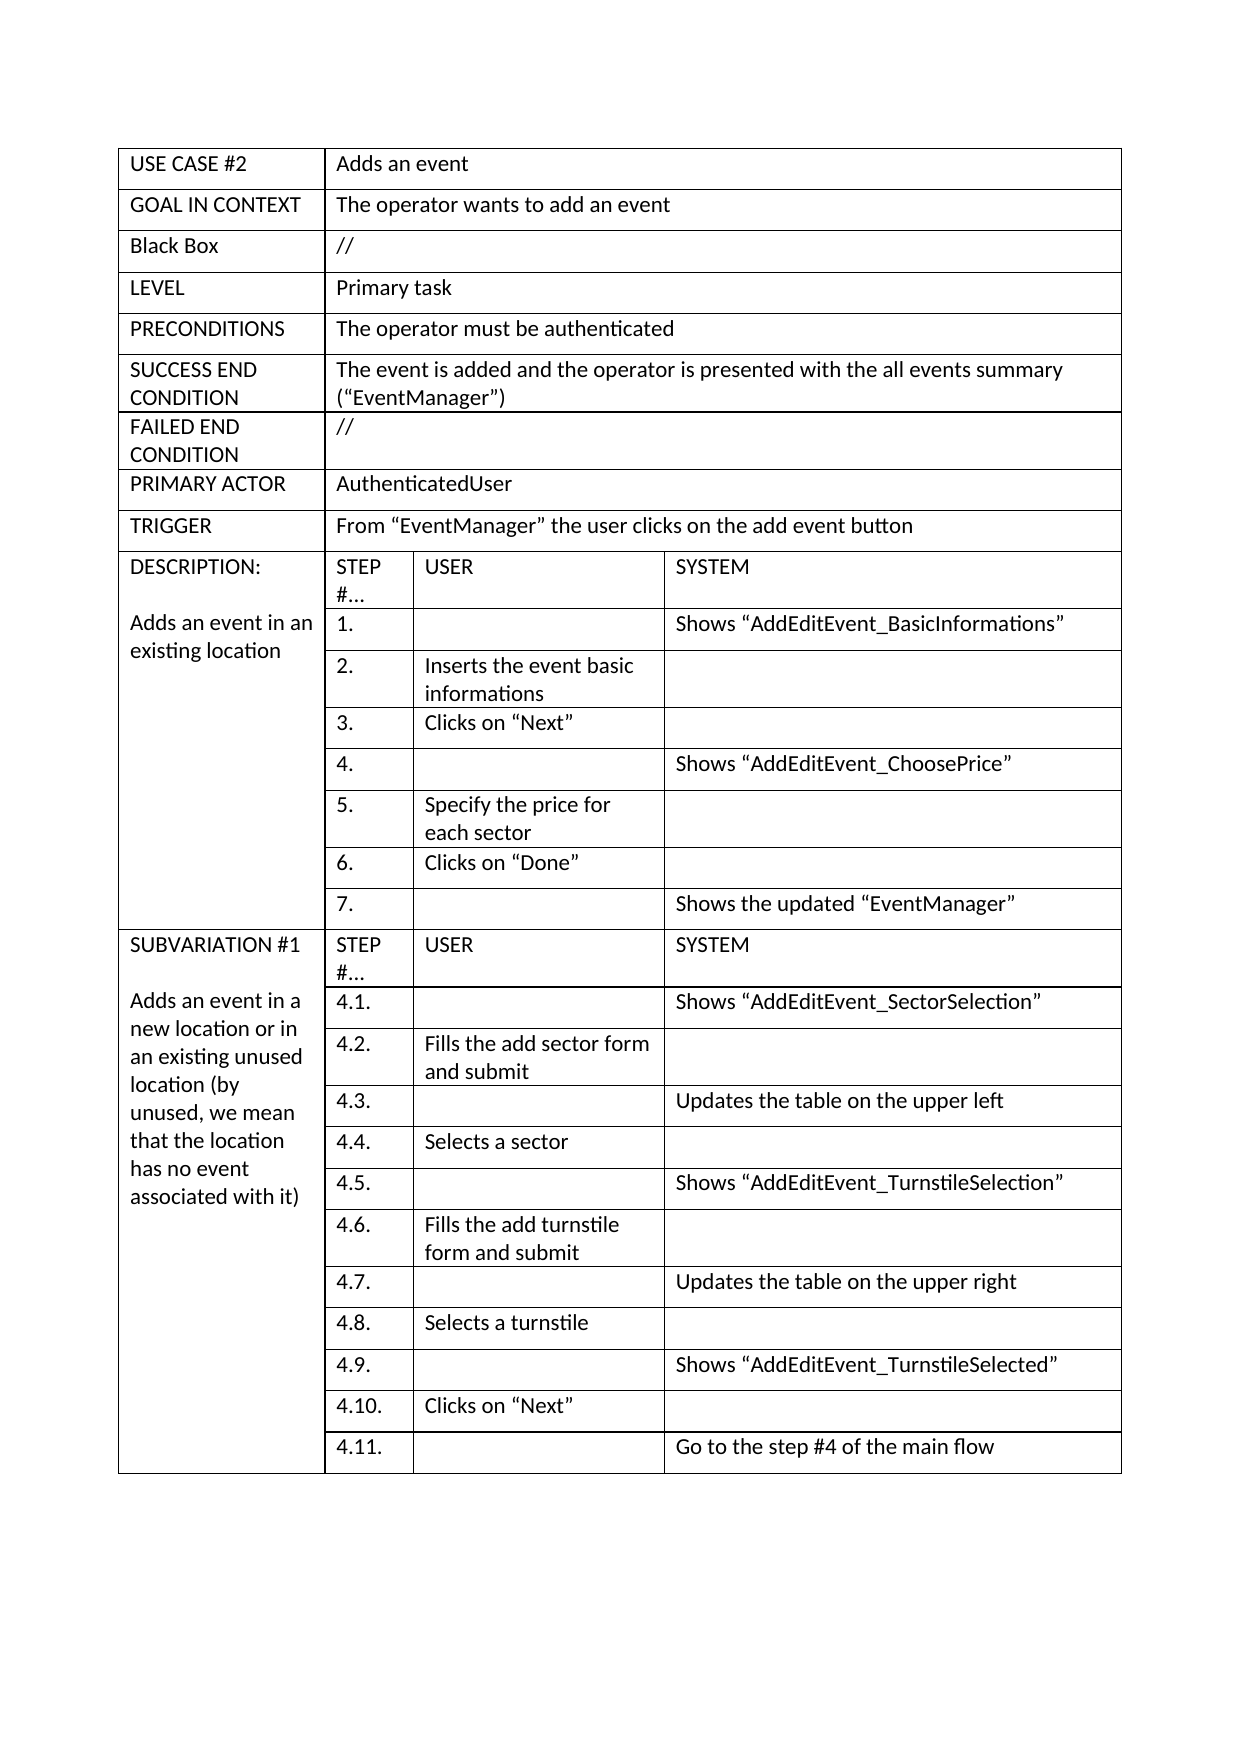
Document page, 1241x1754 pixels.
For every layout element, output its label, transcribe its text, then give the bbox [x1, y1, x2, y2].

table_cell Shows “AddEditEvent_BasicInformations” [665, 609, 1121, 650]
table_cell Go to the step #4 of the main flow [665, 1433, 1121, 1473]
table_cell Shows “AddEditEvent_SectorSelection” [665, 988, 1121, 1028]
table_cell The event is added and the operator is presented with the all events summary (“EventManager”) [326, 355, 1121, 411]
table_cell GOAL IN CONTEXT [119, 190, 324, 230]
table_cell [665, 791, 1121, 847]
table_cell [665, 1210, 1121, 1266]
table_cell Updates the table on the upper left [665, 1086, 1121, 1126]
table_cell [414, 1267, 664, 1307]
table_cell Clicks on “Next” [414, 708, 664, 748]
table_cell 7. [326, 889, 413, 929]
table_cell 6. [326, 848, 413, 888]
table_cell PRIMARY ACTOR [119, 470, 324, 510]
table_cell FAILED END CONDITION [119, 413, 324, 468]
table_cell Selects a turnstile [414, 1308, 664, 1349]
table_cell Inserts the event basic informations [414, 651, 664, 707]
table_cell [665, 1029, 1121, 1085]
table_cell AuthenticatedUser [326, 470, 1121, 510]
table_cell STEP #... [326, 552, 413, 608]
table_cell [414, 889, 664, 929]
table_cell Fills the add turnstile form and submit [414, 1210, 664, 1266]
table_cell [414, 1169, 664, 1209]
table_cell Primary task [326, 273, 1121, 313]
table_cell 4.4. [326, 1127, 413, 1167]
table_header USE CASE #2 [119, 149, 324, 189]
table_cell Shows “AddEditEvent_TurnstileSelection” [665, 1169, 1121, 1209]
table_cell SUCCESS END CONDITION [119, 355, 324, 411]
table_cell 5. [326, 791, 413, 847]
table_cell Clicks on “Next” [414, 1391, 664, 1431]
table_cell 4.9. [326, 1350, 413, 1390]
table_cell Black Box [119, 231, 324, 272]
table_cell [414, 749, 664, 789]
table_cell Fills the add sector form and submit [414, 1029, 664, 1085]
table_cell [665, 708, 1121, 748]
table_cell [665, 1391, 1121, 1431]
table_cell [414, 609, 664, 650]
table_cell Shows the updated “EventManager” [665, 889, 1121, 929]
table_cell 4.8. [326, 1308, 413, 1349]
table_cell USER [414, 930, 664, 986]
table_header Adds an event [326, 149, 1121, 189]
table_cell Shows “AddEditEvent_ChoosePrice” [665, 749, 1121, 789]
table_cell SUBVARIATION #1 Adds an event in a new location or in an existing unused location (by unused, we mean that the location has no event associated with it) [119, 930, 324, 1473]
table_cell [414, 1086, 664, 1126]
table_cell DESCRIPTION: Adds an event in an existing location [119, 552, 324, 929]
table_cell 4.2. [326, 1029, 413, 1085]
table_cell [665, 1308, 1121, 1349]
table_cell // [326, 231, 1121, 272]
table_cell LEVEL [119, 273, 324, 313]
table_cell [414, 988, 664, 1028]
table_cell 1. [326, 609, 413, 650]
table_cell The operator wants to add an event [326, 190, 1121, 230]
table_cell 4.3. [326, 1086, 413, 1126]
table_cell 4.6. [326, 1210, 413, 1266]
table_cell Selects a sector [414, 1127, 664, 1167]
table_cell The operator must be authenticated [326, 314, 1121, 354]
table_cell [414, 1433, 664, 1473]
table_cell PRECONDITIONS [119, 314, 324, 354]
table_cell [414, 1350, 664, 1390]
table_cell Shows “AddEditEvent_TurnstileSelected” [665, 1350, 1121, 1390]
table_cell [665, 848, 1121, 888]
table_cell [665, 651, 1121, 707]
table_cell 2. [326, 651, 413, 707]
table_cell // [326, 413, 1121, 468]
table_cell 4.11. [326, 1433, 413, 1473]
table_cell Updates the table on the upper right [665, 1267, 1121, 1307]
table_cell SYSTEM [665, 552, 1121, 608]
table_cell STEP #... [326, 930, 413, 986]
table_cell 4. [326, 749, 413, 789]
table_cell 4.5. [326, 1169, 413, 1209]
table_cell 3. [326, 708, 413, 748]
table_cell [665, 1127, 1121, 1167]
table_cell 4.10. [326, 1391, 413, 1431]
table_cell From “EventManager” the user clicks on the add event button [326, 511, 1121, 551]
table_cell 4.7. [326, 1267, 413, 1307]
table_cell TRIGGER [119, 511, 324, 551]
table_cell 4.1. [326, 988, 413, 1028]
table_cell Specify the price for each sector [414, 791, 664, 847]
table_cell Clicks on “Done” [414, 848, 664, 888]
table_cell SYSTEM [665, 930, 1121, 986]
table_cell USER [414, 552, 664, 608]
